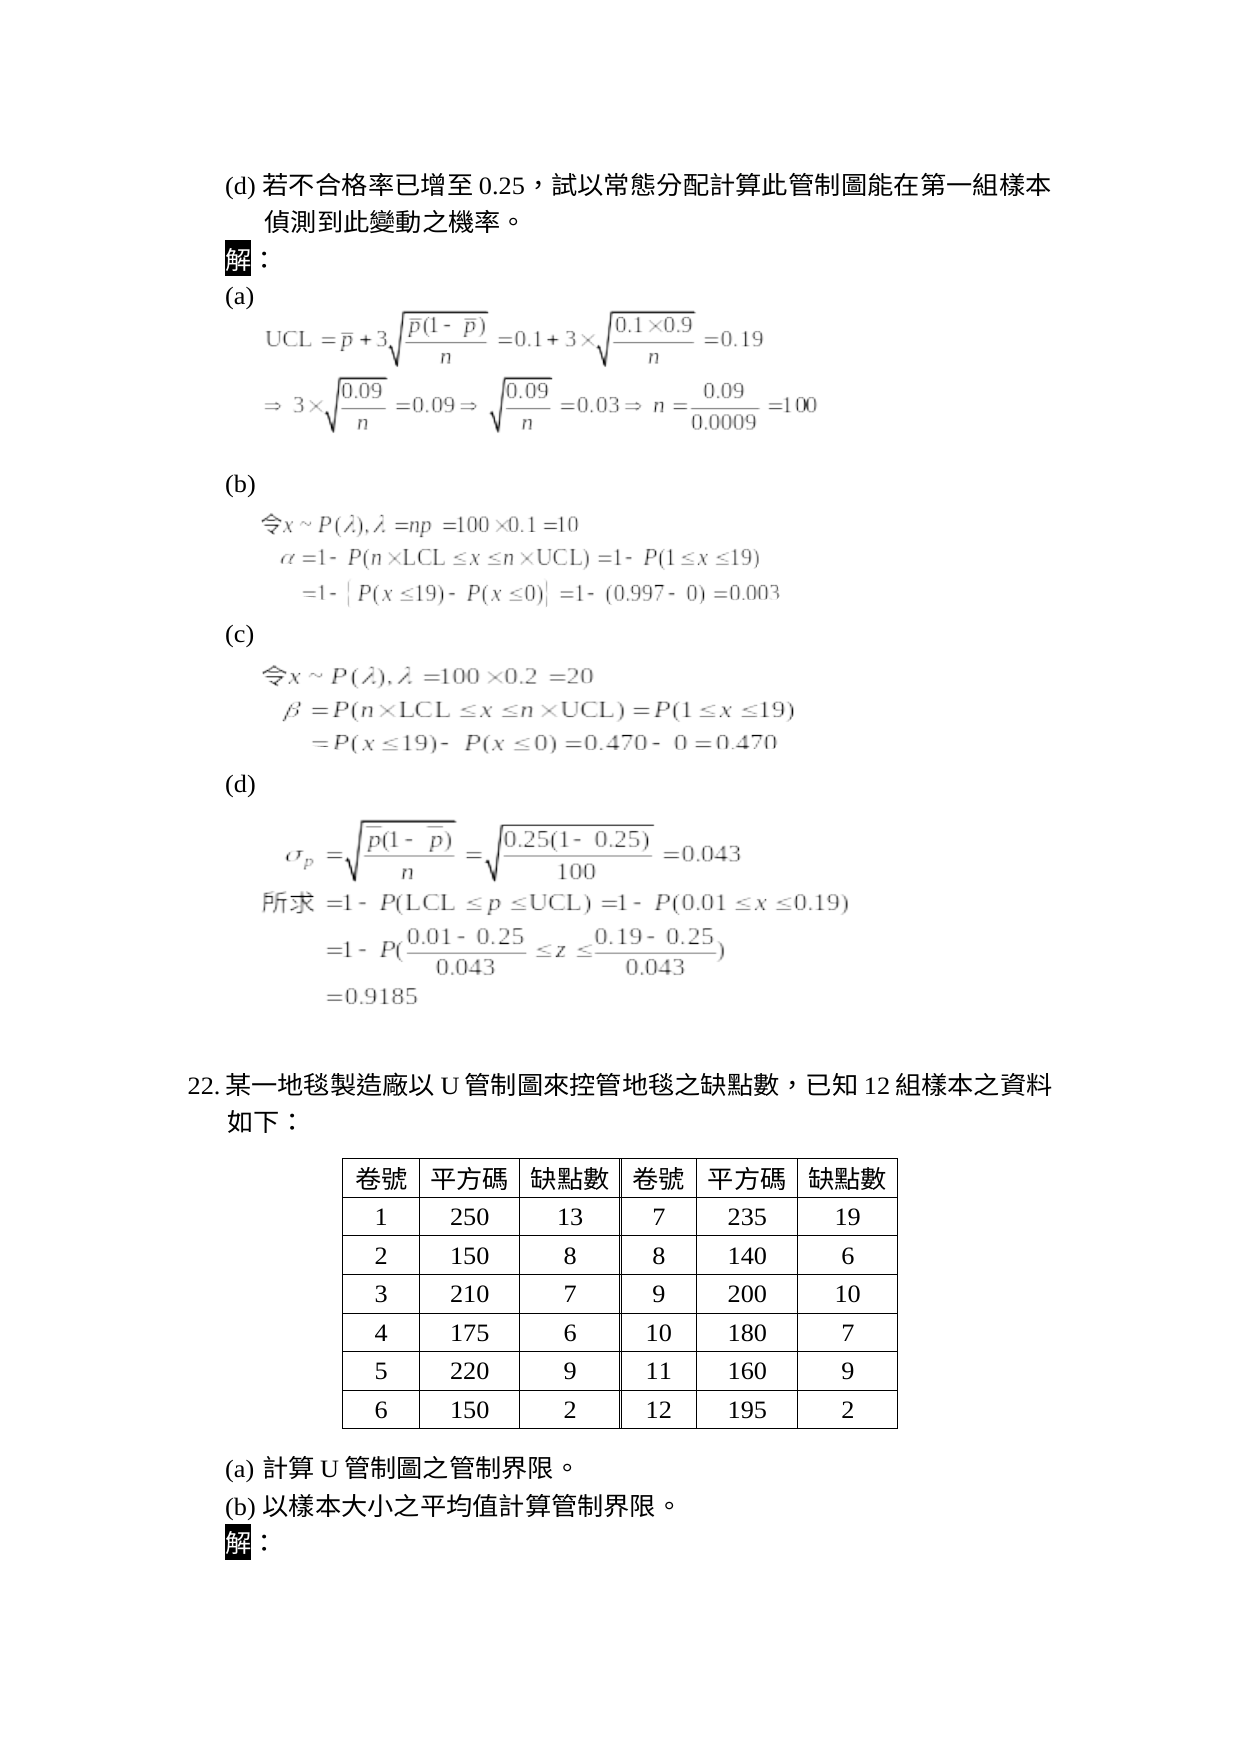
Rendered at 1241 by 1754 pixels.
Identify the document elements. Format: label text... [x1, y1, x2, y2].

text (d) 若不合格率已增至0.25，試以常態分配計算此管制圖能在第一組樣本偵測到此變動之機率。 [225, 164, 1053, 239]
table_cell 7 [520, 1275, 619, 1312]
table_header 平方碼 [420, 1159, 519, 1197]
table_cell 12 [622, 1391, 696, 1428]
table_cell 8 [520, 1236, 619, 1274]
text (d) [225, 764, 1053, 802]
table_cell 200 [697, 1275, 797, 1312]
table_cell 7 [798, 1314, 897, 1351]
table_cell 175 [420, 1314, 519, 1351]
table_cell 150 [420, 1236, 519, 1274]
text (b) 以樣本大小之平均值計算管制界限。 [225, 1485, 1053, 1523]
table_cell 2 [343, 1236, 419, 1274]
table_cell 9 [520, 1352, 619, 1389]
table_header 缺點數 [798, 1159, 897, 1197]
table_cell 11 [622, 1352, 696, 1389]
table_cell 9 [798, 1352, 897, 1389]
table_cell 1 [343, 1198, 419, 1235]
table_cell 10 [798, 1275, 897, 1312]
table_header 卷號 [622, 1159, 696, 1197]
table_cell 160 [697, 1352, 797, 1389]
table_header 缺點數 [520, 1159, 619, 1197]
table_cell 4 [343, 1314, 419, 1351]
table_cell 150 [420, 1391, 519, 1428]
table_cell 140 [697, 1236, 797, 1274]
table_cell 195 [697, 1391, 797, 1428]
table_cell 8 [622, 1236, 696, 1274]
text (a) [225, 277, 1053, 314]
table_cell 5 [343, 1352, 419, 1389]
text 22. 某一地毯製造廠以U管制圖來控管地毯之缺點數，已知12組樣本之資料如下： [187, 1064, 1053, 1139]
table_cell 250 [420, 1198, 519, 1235]
table_cell 210 [420, 1275, 519, 1312]
table_cell 10 [622, 1314, 696, 1351]
table_header 卷號 [343, 1159, 419, 1197]
table_cell 235 [697, 1198, 797, 1235]
table_cell 220 [420, 1352, 519, 1389]
table_cell 2 [520, 1391, 619, 1428]
text 解： [225, 1523, 1053, 1560]
table_cell 9 [622, 1275, 696, 1312]
table_cell 2 [798, 1391, 897, 1428]
table_cell 19 [798, 1198, 897, 1235]
table_cell 180 [697, 1314, 797, 1351]
table_cell 13 [520, 1198, 619, 1235]
table_cell 7 [622, 1198, 696, 1235]
table_cell 6 [343, 1391, 419, 1428]
text (c) [225, 614, 1053, 652]
table_cell 6 [798, 1236, 897, 1274]
table_header 平方碼 [697, 1159, 797, 1197]
text (a) 計算U管制圖之管制界限。 [225, 1448, 1053, 1485]
table_cell 3 [343, 1275, 419, 1312]
text (b) [225, 464, 1053, 502]
text 解： [225, 239, 1053, 277]
table_cell 6 [520, 1314, 619, 1351]
